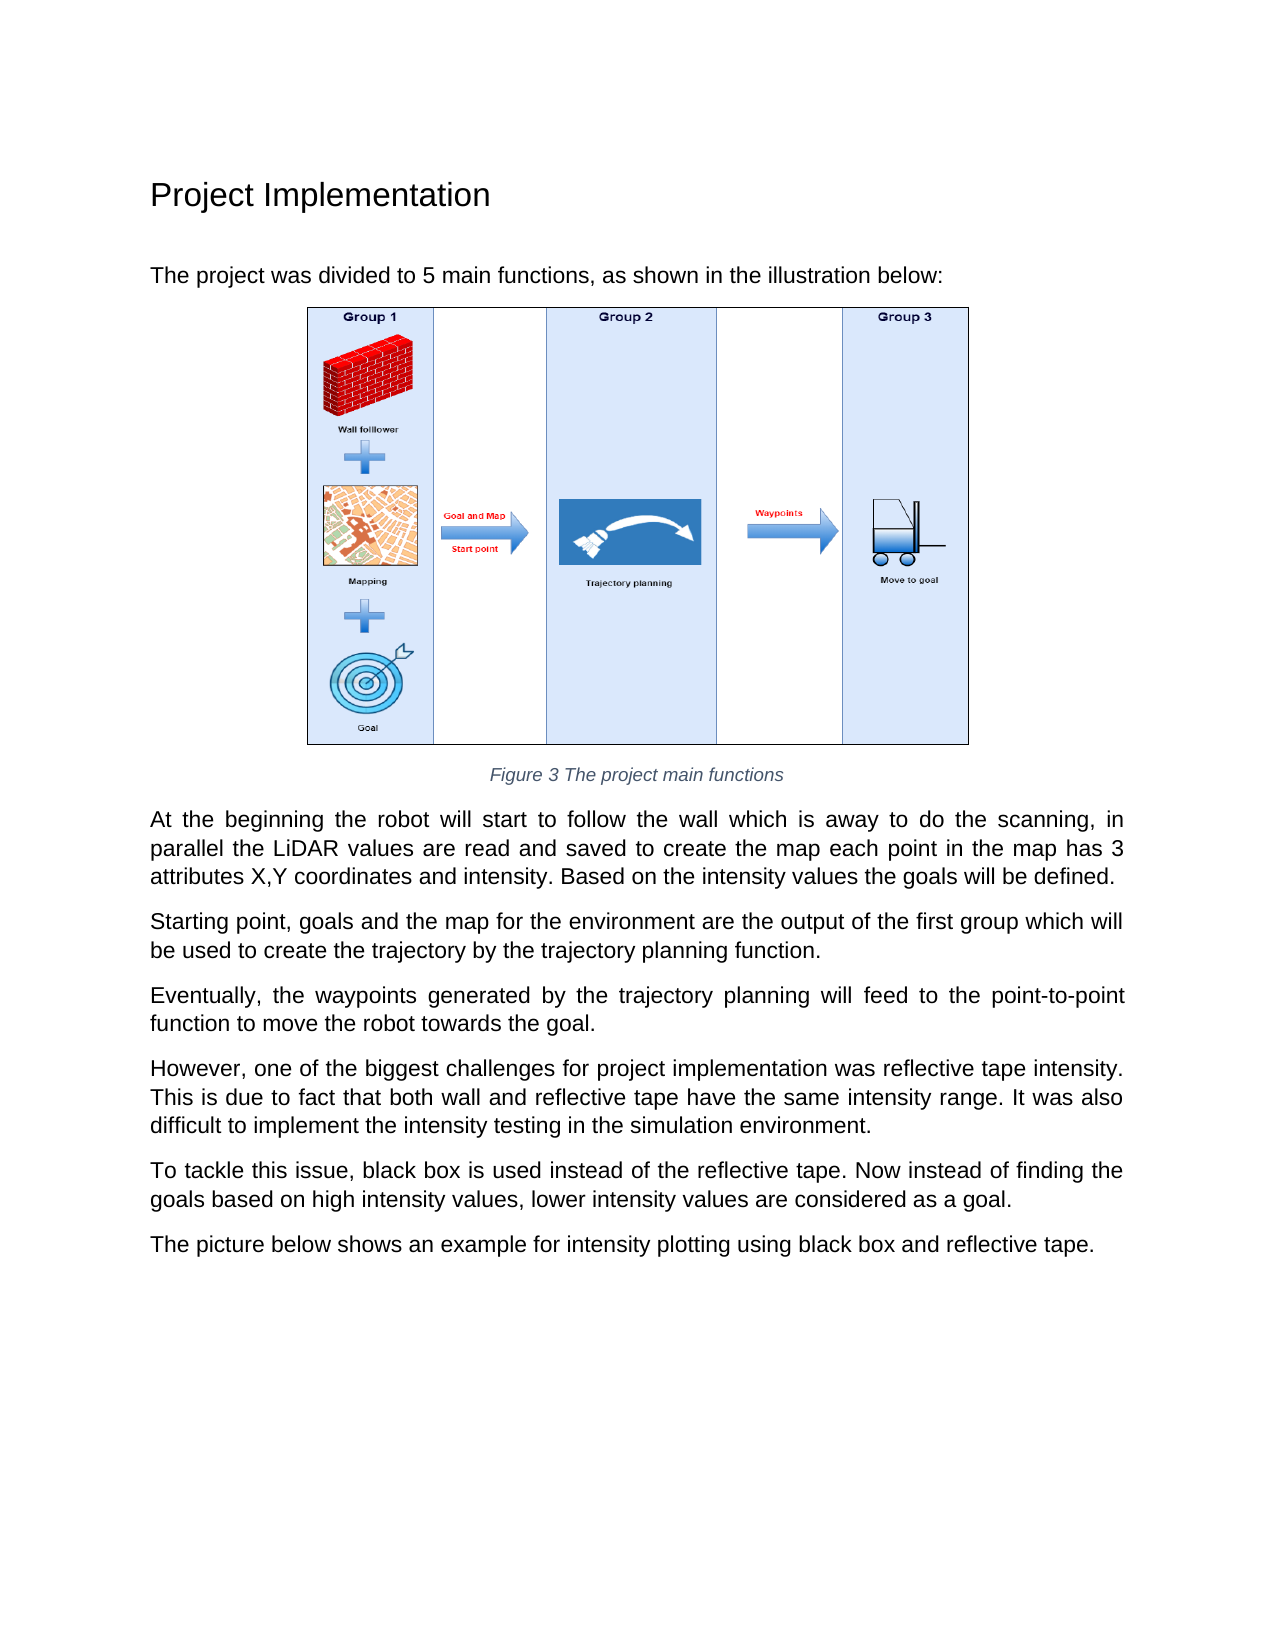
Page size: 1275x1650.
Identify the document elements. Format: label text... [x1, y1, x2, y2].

text The picture below shows an example for intensity plotting using black box and reflective tape. [150, 1231, 1125, 1257]
text Eventually, the waypoints generated by the trajectory planning will feed to the point-to-point function to move the robot towards the goal. [150, 982, 1125, 1036]
subtitle Project Implementation [150, 175, 1125, 213]
text To tackle this issue, black box is used instead of the reflective tape. Now instead of finding the goals based on high intensity values, lower intensity values are considered as a goal. [150, 1157, 1125, 1212]
picture [308, 308, 968, 744]
text The project was divided to 5 main functions, as shown in the illustration below: [150, 262, 1125, 288]
text At the beginning the robot will start to follow the wall which is away to do the scanning, in parallel the LiDAR values are read and saved to create the map each point in the map has 3 attributes X,Y coordinates and intensity. Based on the intensity values the goals will be defined. [150, 806, 1125, 889]
text However, one of the biggest challenges for project implementation was reflective tape intensity. This is due to fact that both wall and reflective tape have the same intensity range. It was also difficult to implement the intensity testing in the simulation environment. [150, 1055, 1125, 1138]
text Starting point, goals and the map for the environment are the output of the first group which will be used to create the trajectory by the trajectory planning function. [150, 908, 1125, 963]
